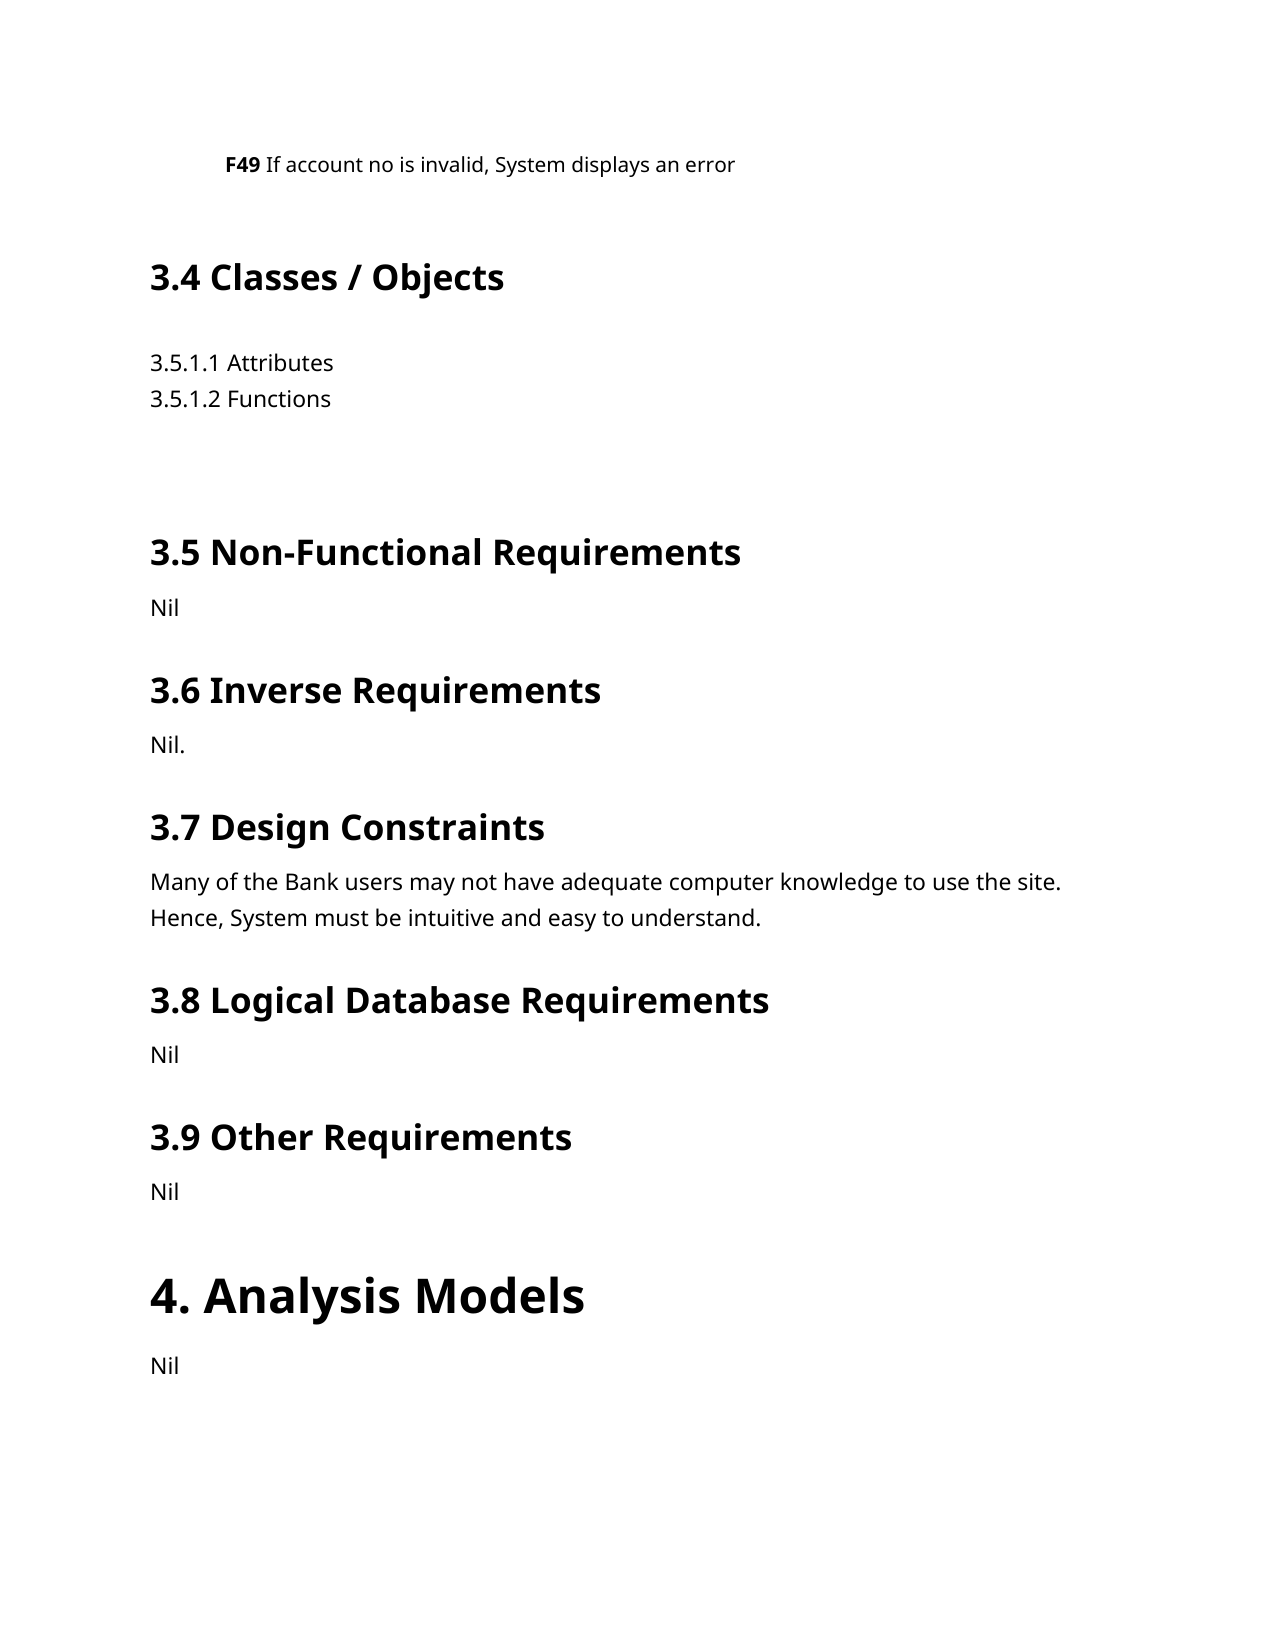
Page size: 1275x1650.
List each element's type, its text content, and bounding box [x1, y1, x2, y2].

subtitle 3.9 Other Requirements [150, 1113, 1125, 1161]
text Nil [150, 592, 1125, 623]
text Many of the Bank users may not have adequate computer knowledge to use the site. Hence, System must be intuitive and easy to understand. [150, 866, 1125, 933]
subtitle 3.8 Logical Database Requirements [150, 975, 1125, 1024]
subtitle 3.6 Inverse Requirements [150, 665, 1125, 713]
subtitle 3.4 Classes / Objects [150, 253, 1125, 301]
text Nil [150, 1350, 1125, 1381]
text Nil [150, 1176, 1125, 1208]
text Nil. [150, 729, 1125, 760]
text 3.5.1.2 Functions [150, 383, 1125, 414]
subtitle 3.5 Non-Functional Requirements [150, 528, 1125, 576]
text Nil [150, 1039, 1125, 1070]
subtitle 4. Analysis Models [150, 1262, 1125, 1328]
text 3.5.1.1 Attributes [150, 347, 1125, 378]
subtitle 3.7 Design Constraints [150, 802, 1125, 851]
text F49 If account no is invalid, System displays an error [150, 150, 1125, 178]
